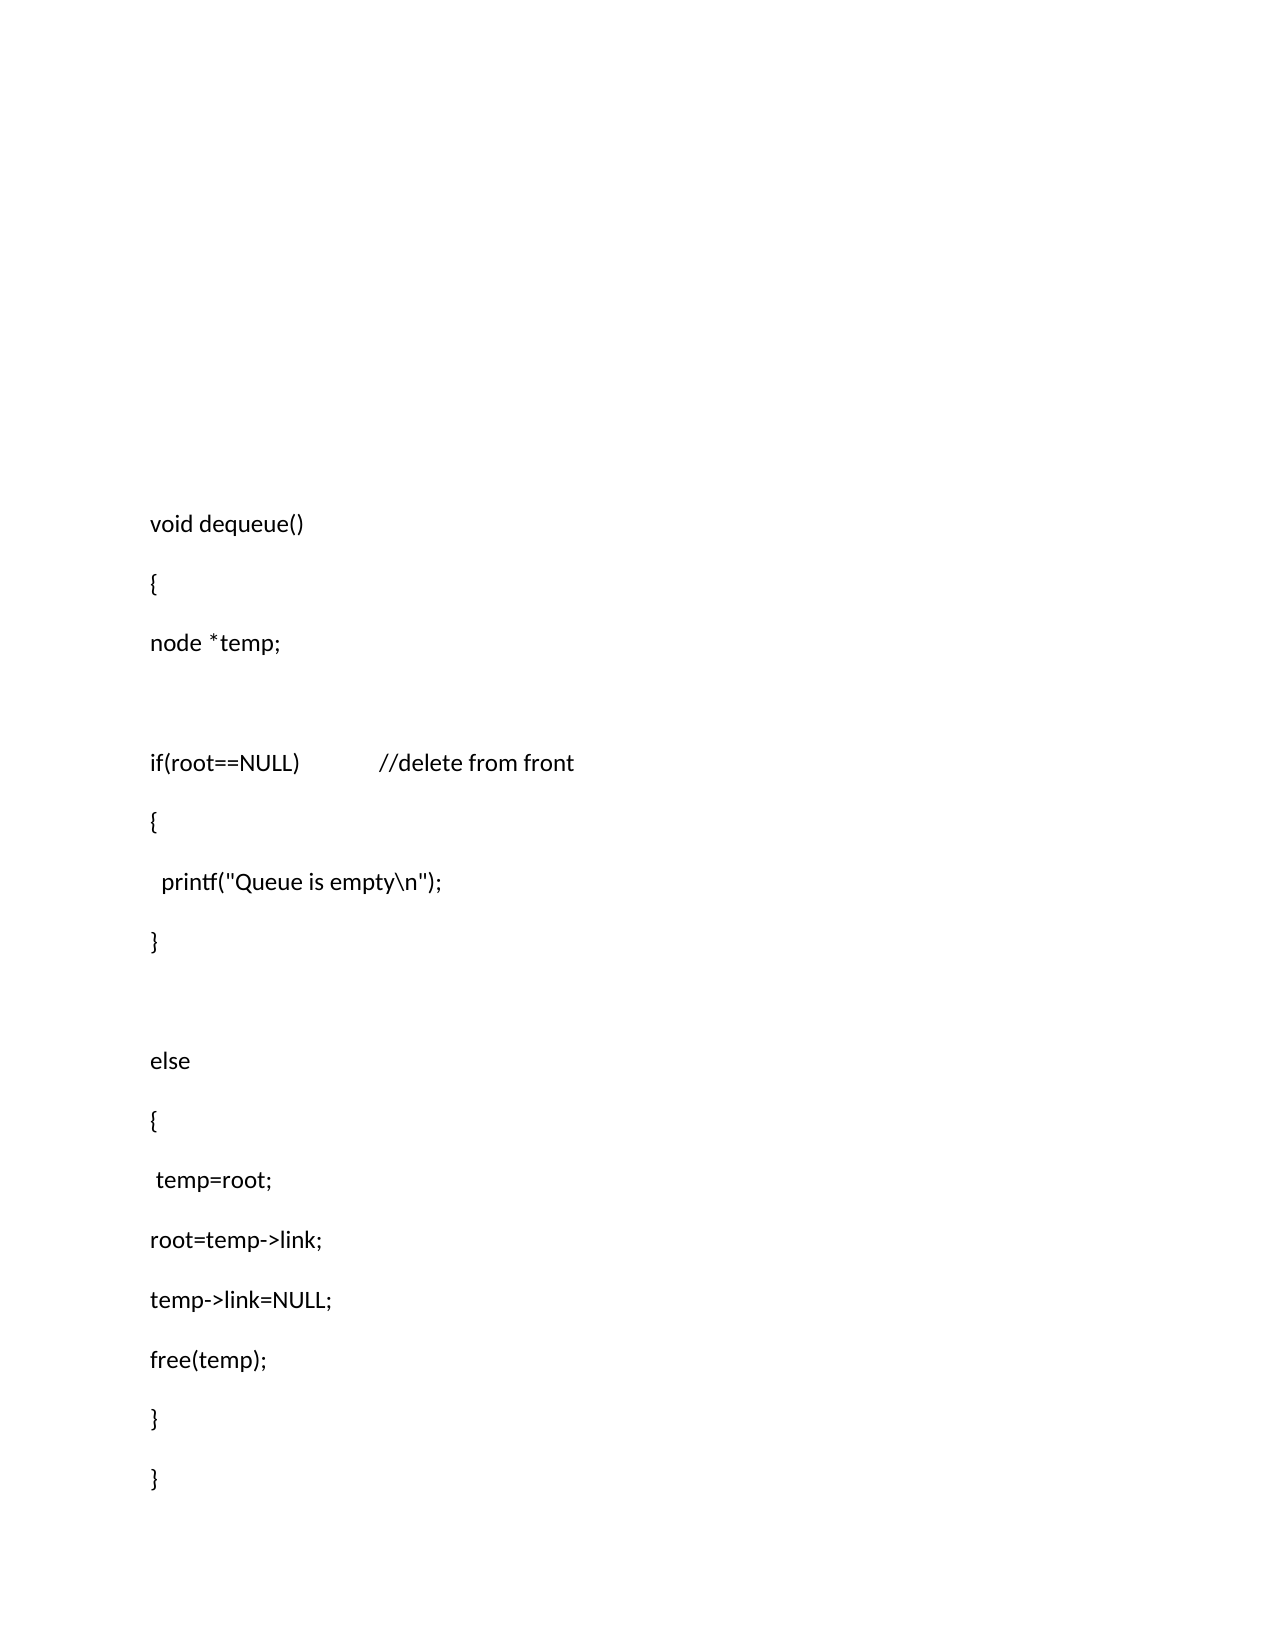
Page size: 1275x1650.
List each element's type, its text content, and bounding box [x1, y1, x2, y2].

text printf("Queue is empty\n"); [150, 866, 1125, 897]
text { [150, 568, 1125, 598]
text } [150, 1403, 1125, 1434]
text void dequeue() [150, 508, 1125, 539]
text } [150, 926, 1125, 956]
text temp=root; [150, 1165, 1125, 1195]
text if(root==NULL) //delete from front [150, 747, 1125, 777]
text temp->link=NULL; [150, 1284, 1125, 1314]
text else [150, 1045, 1125, 1076]
text node *temp; [150, 627, 1125, 658]
text { [150, 807, 1125, 837]
text root=temp->link; [150, 1224, 1125, 1255]
text { [150, 1105, 1125, 1136]
text } [150, 1463, 1125, 1494]
text free(temp); [150, 1344, 1125, 1374]
